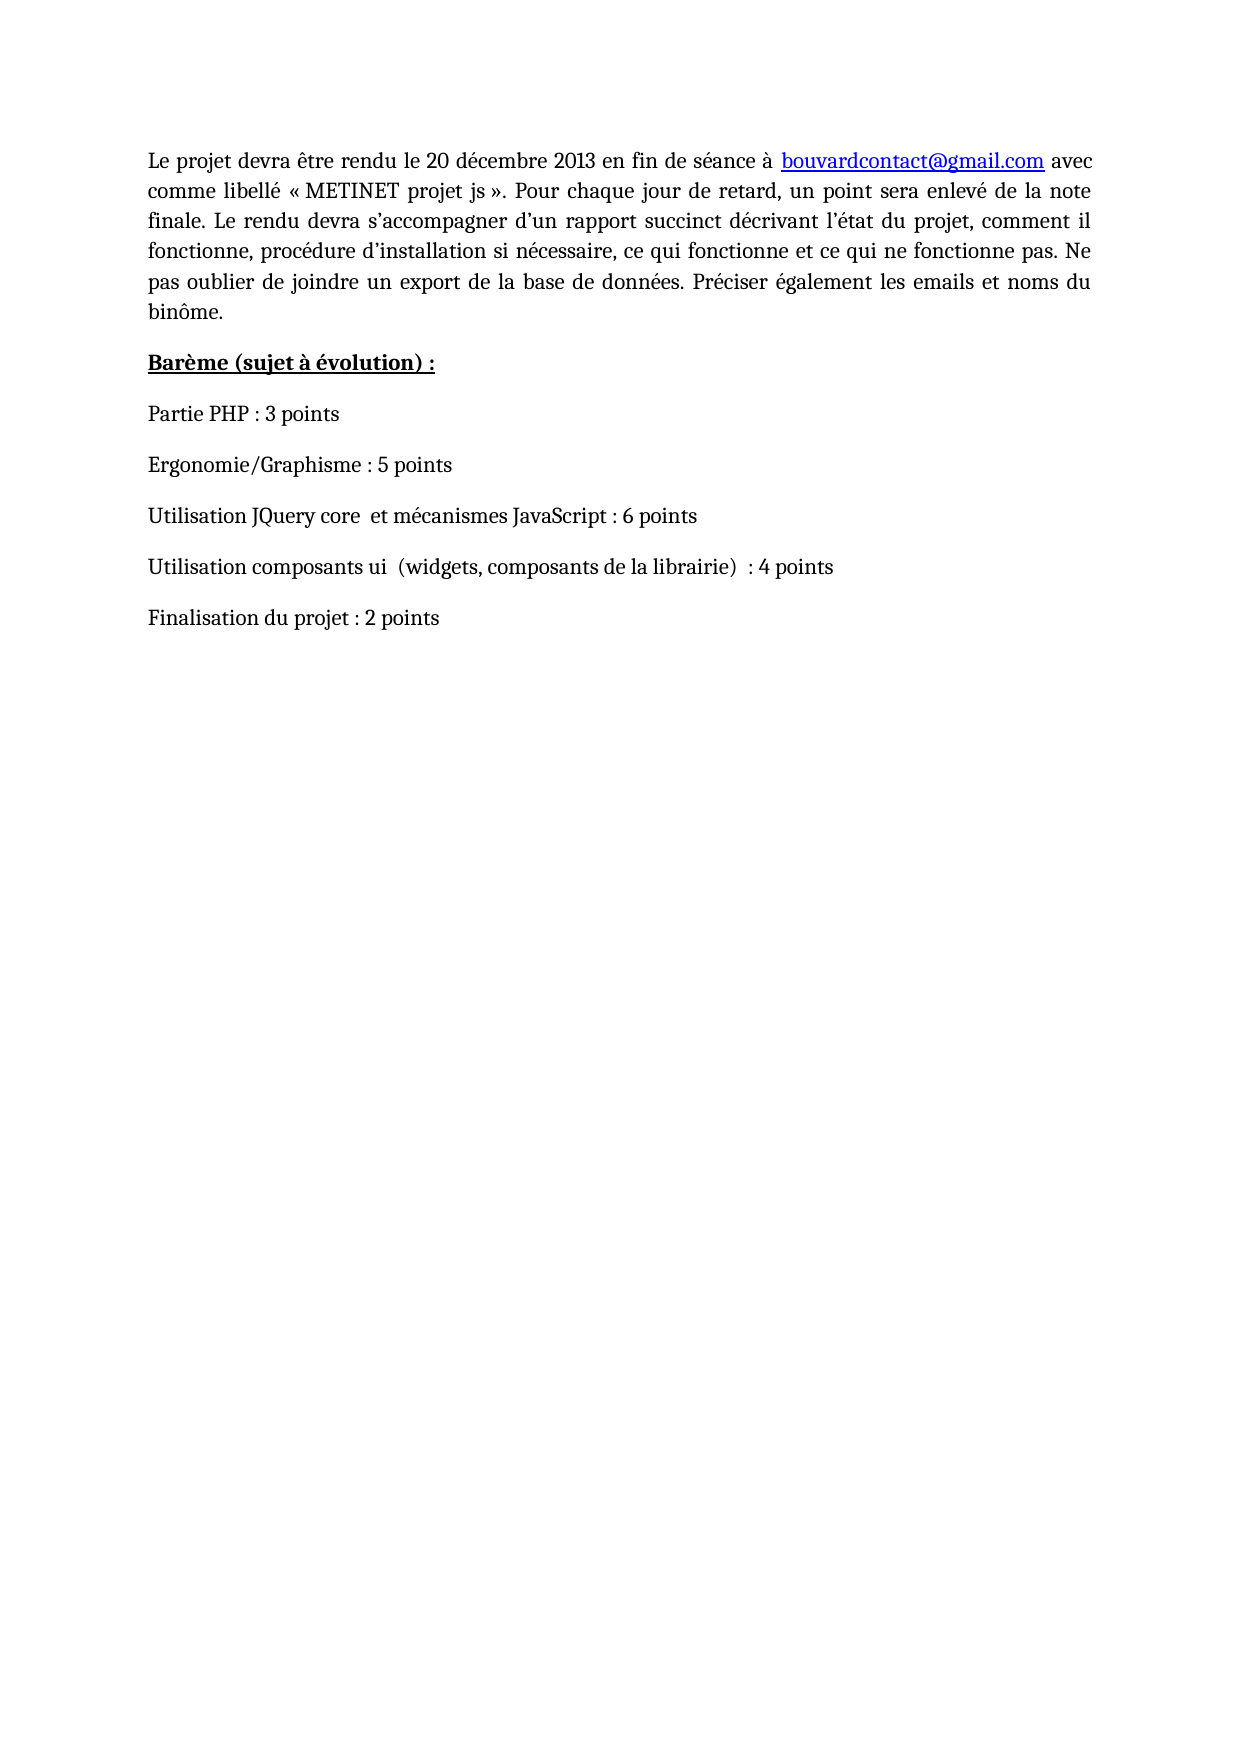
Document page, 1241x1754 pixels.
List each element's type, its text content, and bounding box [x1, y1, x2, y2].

text Barème (sujet à évolution) : [148, 350, 1093, 376]
text Le projet devra être rendu le 20 décembre 2013 en fin de séance à bouvardcontact@gmail.com avec comme libellé « METINET projet js ». Pour chaque jour de retard, un point sera enlevé de la note finale. Le rendu devra s’accompagner d’un rapport succinct décrivant l’état du projet, comment il fonctionne, procédure d’installation si nécessaire, ce qui fonctionne et ce qui ne fonctionne pas. Ne pas oublier de joindre un export de la base de données. Préciser également les emails et noms du binôme. [148, 148, 1093, 325]
text Partie PHP : 3 points [148, 401, 1093, 427]
text Utilisation JQuery core et mécanismes JavaScript : 6 points [148, 503, 1093, 529]
text Utilisation composants ui (widgets, composants de la librairie) : 4 points [148, 554, 1093, 580]
text Ergonomie/Graphisme : 5 points [148, 452, 1093, 478]
text Finalisation du projet : 2 points [148, 605, 1093, 631]
